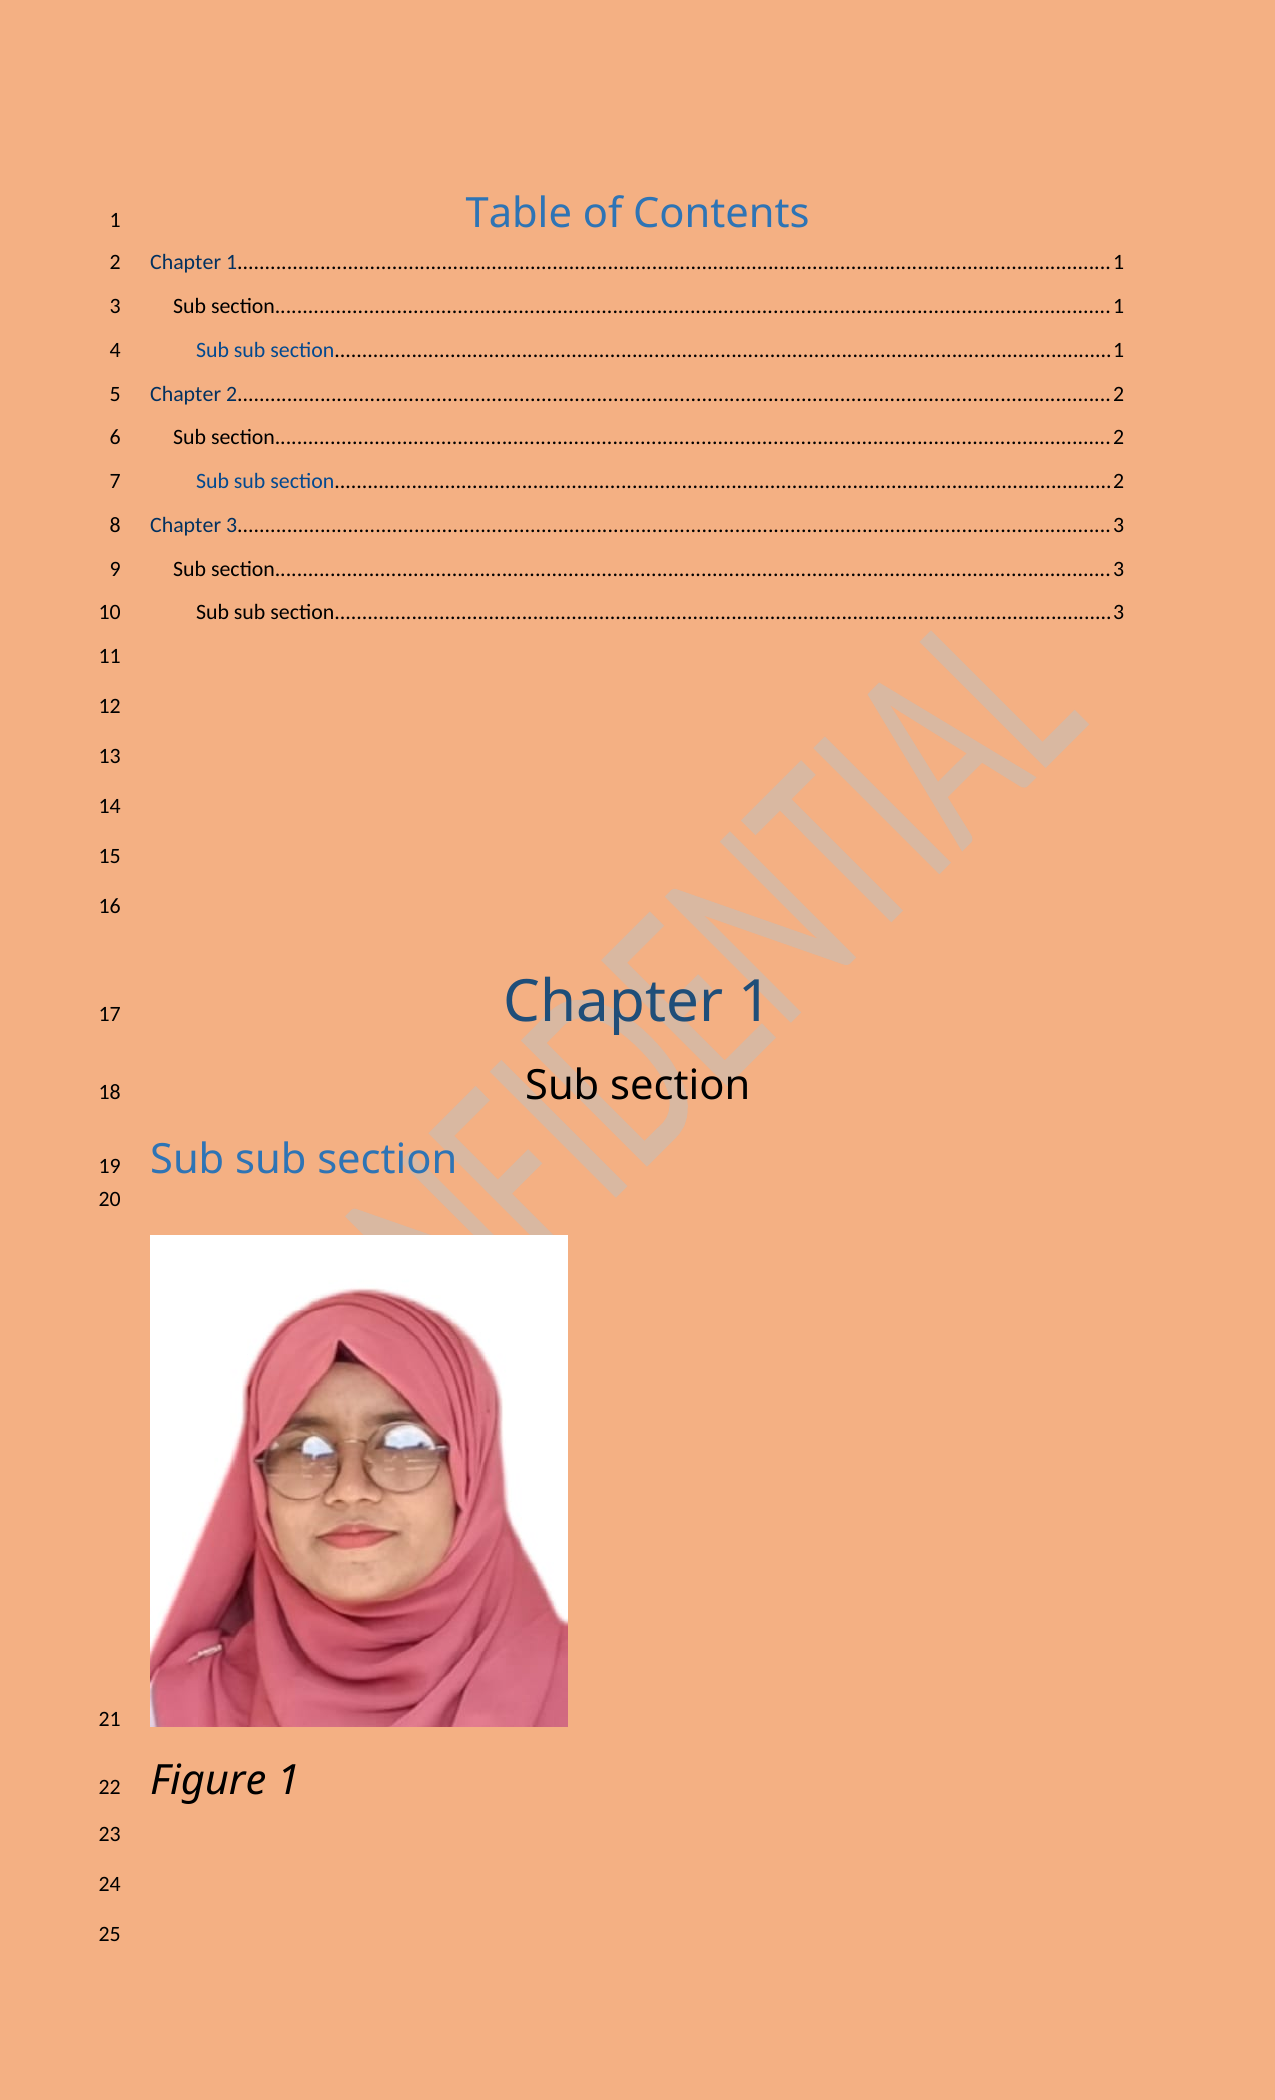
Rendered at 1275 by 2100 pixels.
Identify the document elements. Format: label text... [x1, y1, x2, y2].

subtitle Chapter 1 [150, 959, 1125, 1038]
subtitle Sub section [150, 1055, 1125, 1112]
subtitle Sub sub section [150, 1128, 1125, 1185]
picture [150, 1235, 568, 1727]
subtitle Figure 1 [150, 1750, 1125, 1806]
